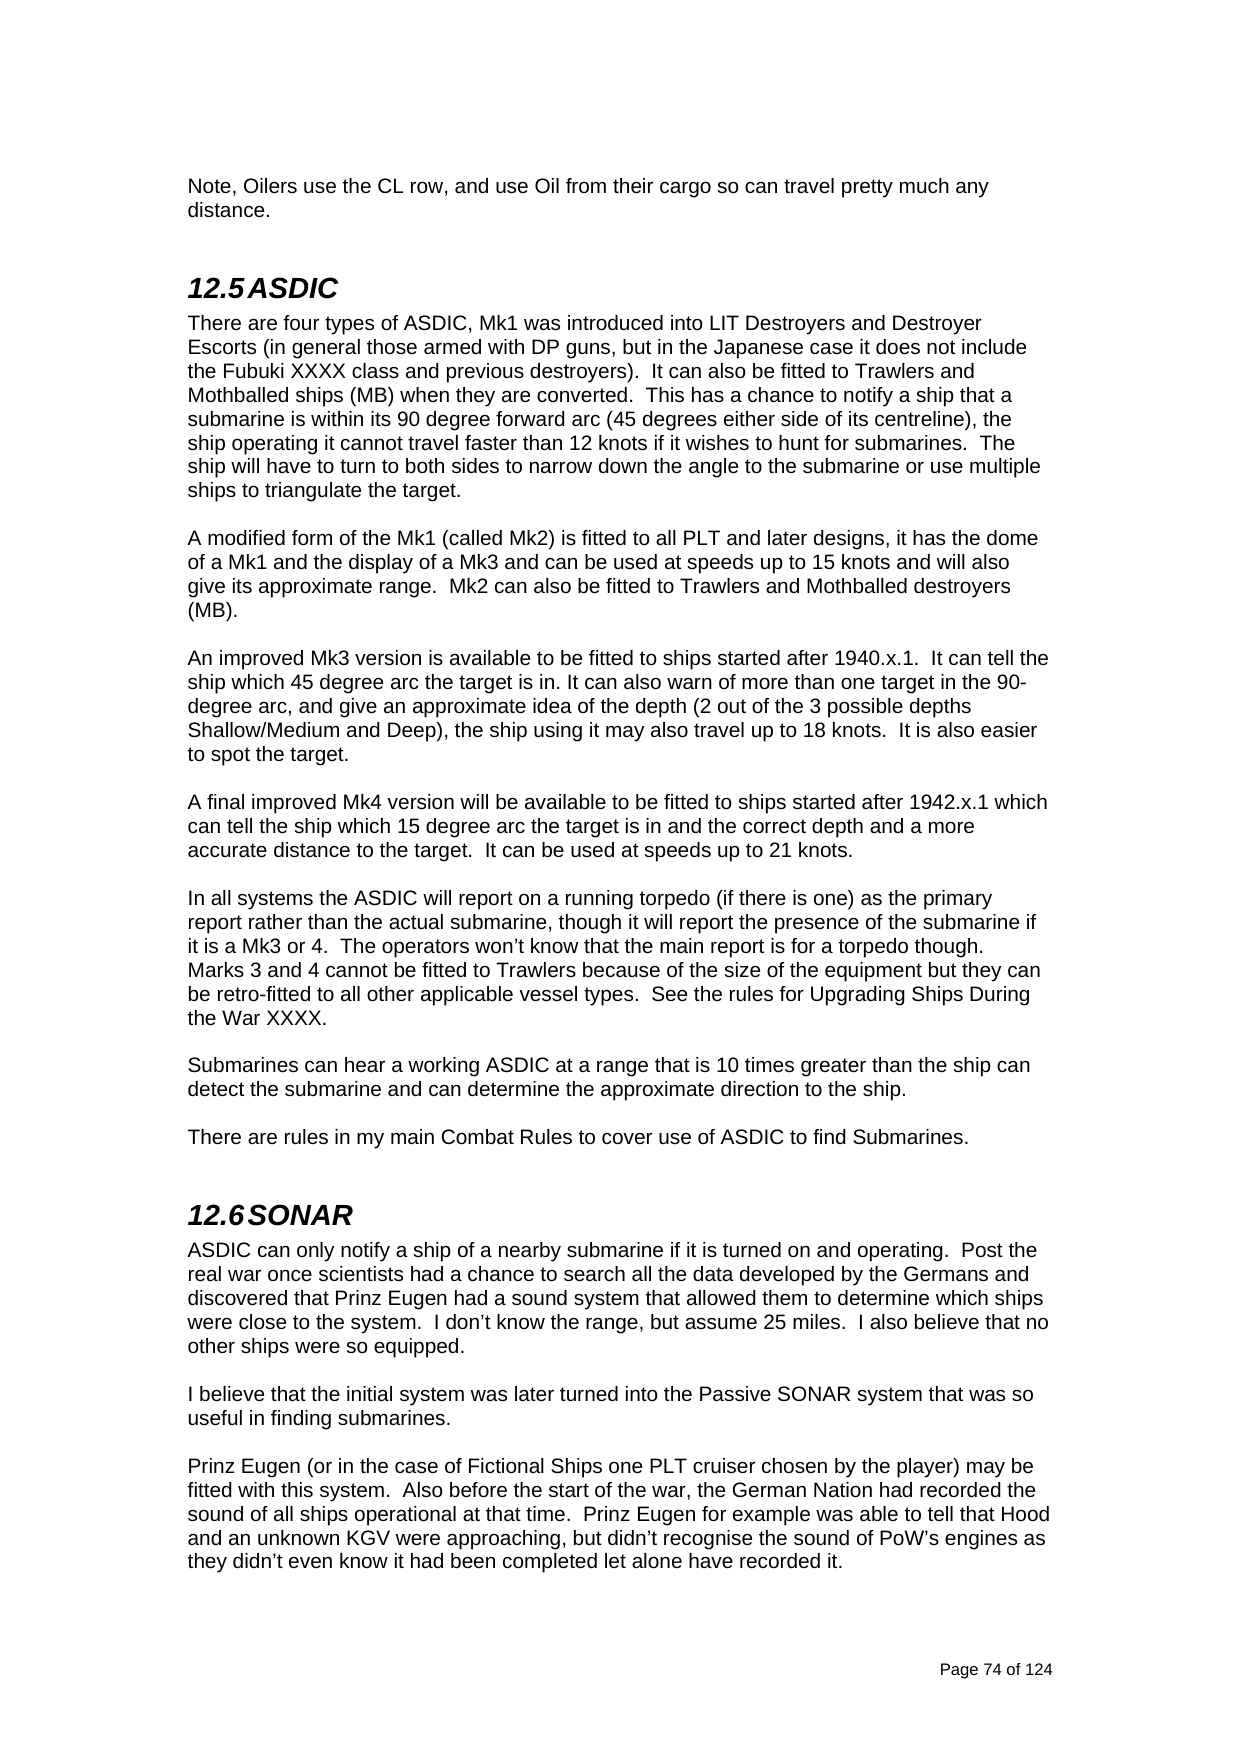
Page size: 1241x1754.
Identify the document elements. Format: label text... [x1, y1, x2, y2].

subtitle ASDIC [187, 271, 1053, 304]
subtitle SONAR [187, 1198, 1053, 1232]
text A final improved Mk4 version will be available to be fitted to ships started after 1942.x.1 which can tell the ship which 15 degree arc the target is in and the correct depth and a more accurate distance to the target. It can be used at speeds up to 21 knots. [187, 790, 1053, 862]
text In all systems the ASDIC will report on a running torpedo (if there is one) as the primary report rather than the actual submarine, though it will report the presence of the submarine if it is a Mk3 or 4. The operators won’t know that the main report is for a torpedo though. [187, 886, 1053, 957]
text Submarines can hear a working ASDIC at a range that is 10 times greater than the ship can detect the submarine and can determine the approximate direction to the ship. [187, 1053, 1053, 1101]
text Marks 3 and 4 cannot be fitted to Trawlers because of the size of the equipment but they can be retro-fitted to all other applicable vessel types. See the rules for Upgrading Ships During the War XXXX. [187, 957, 1053, 1029]
text There are four types of ASDIC, Mk1 was introduced into LIT Destroyers and Destroyer Escorts (in general those armed with DP guns, but in the Japanese case it does not include the Fubuki XXXX class and previous destroyers). It can also be fitted to Trawlers and Mothballed ships (MB) when they are converted. This has a chance to notify a ship that a submarine is within its 90 degree forward arc (45 degrees either side of its centreline), the ship operating it cannot travel faster than 12 knots if it wishes to hunt for submarines. The ship will have to turn to both sides to narrow down the angle to the submarine or use multiple ships to triangulate the target. [187, 311, 1053, 502]
text ASDIC can only notify a ship of a nearby submarine if it is turned on and operating. Post the real war once scientists had a chance to search all the data developed by the Germans and discovered that Prinz Eugen had a sound system that allowed them to determine which ships were close to the system. I don’t know the range, but assume 25 miles. I also believe that no other ships were so equipped. [187, 1238, 1053, 1358]
text Prinz Eugen (or in the case of Fictional Ships one PLT cruiser chosen by the player) may be fitted with this system. Also before the start of the war, the German Nation had recorded the sound of all ships operational at that time. Prinz Eugen for example was able to tell that Hood and an unknown KGV were approaching, but didn’t recognise the sound of PoW’s engines as they didn’t even know it had been completed let alone have recorded it. [187, 1453, 1053, 1573]
text I believe that the initial system was later turned into the Passive SONAR system that was so useful in finding submarines. [187, 1382, 1053, 1429]
text An improved Mk3 version is available to be fitted to ships started after 1940.x.1. It can tell the ship which 45 degree arc the target is in. It can also warn of more than one target in the 90-degree arc, and give an approximate idea of the depth (2 out of the 3 possible depths Shallow/Medium and Deep), the ship using it may also travel up to 18 knots. It is also easier to spot the target. [187, 646, 1053, 766]
text A modified form of the Mk1 (called Mk2) is fitted to all PLT and later designs, it has the dome of a Mk1 and the display of a Mk3 and can be used at speeds up to 15 knots and will also give its approximate range. Mk2 can also be fitted to Trawlers and Mothballed destroyers (MB). [187, 526, 1053, 622]
text There are rules in my main Combat Rules to cover use of ASDIC to find Submarines. [187, 1125, 1053, 1149]
text Note, Oilers use the CL row, and use Oil from their cargo so can travel pretty much any distance. [187, 174, 1053, 222]
